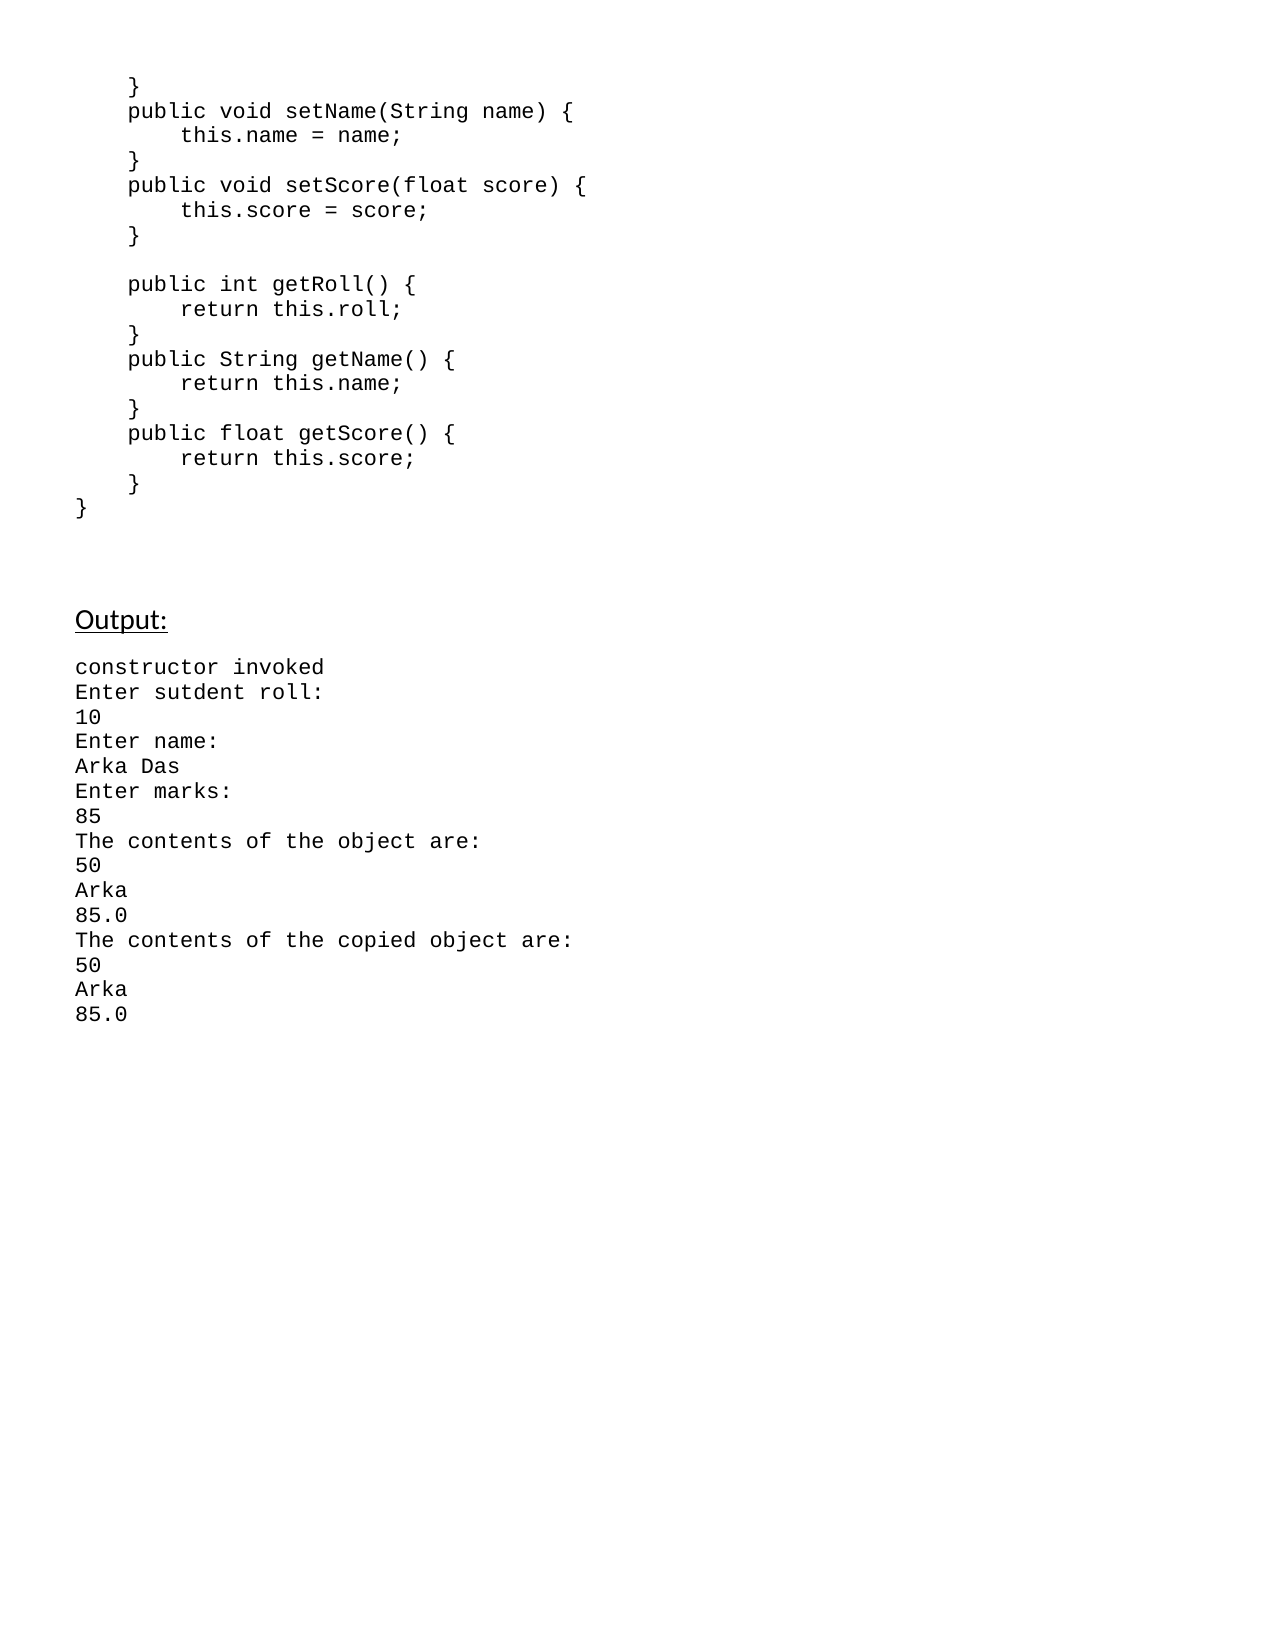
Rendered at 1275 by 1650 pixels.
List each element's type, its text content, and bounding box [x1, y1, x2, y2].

text Enter sutdent roll: [75, 681, 1200, 706]
text this.score = score; [75, 199, 1200, 224]
text 50 [75, 854, 1200, 879]
text } [75, 323, 1200, 348]
text 85.0 [75, 1003, 1200, 1028]
text Arka [75, 879, 1200, 904]
text Output: [75, 601, 1200, 637]
text this.name = name; [75, 124, 1200, 149]
text The contents of the copied object are: [75, 929, 1200, 954]
text Enter marks: [75, 780, 1200, 805]
text } [75, 75, 1200, 100]
text public void setName(String name) { [75, 100, 1200, 124]
text } [75, 472, 1200, 496]
text public String getName() { [75, 348, 1200, 372]
text 85 [75, 805, 1200, 830]
text } [75, 496, 1200, 521]
text 50 [75, 954, 1200, 978]
text return this.roll; [75, 298, 1200, 323]
text Enter name: [75, 731, 1200, 755]
text Arka [75, 978, 1200, 1003]
text 10 [75, 706, 1200, 731]
text Arka Das [75, 755, 1200, 780]
text public float getScore() { [75, 422, 1200, 447]
text } [75, 397, 1200, 422]
text constructor invoked [75, 656, 1200, 681]
text return this.score; [75, 447, 1200, 472]
text The contents of the object are: [75, 830, 1200, 854]
text } [75, 149, 1200, 174]
text return this.name; [75, 372, 1200, 397]
text public void setScore(float score) { [75, 174, 1200, 199]
text public int getRoll() { [75, 273, 1200, 298]
text 85.0 [75, 904, 1200, 929]
text } [75, 224, 1200, 248]
